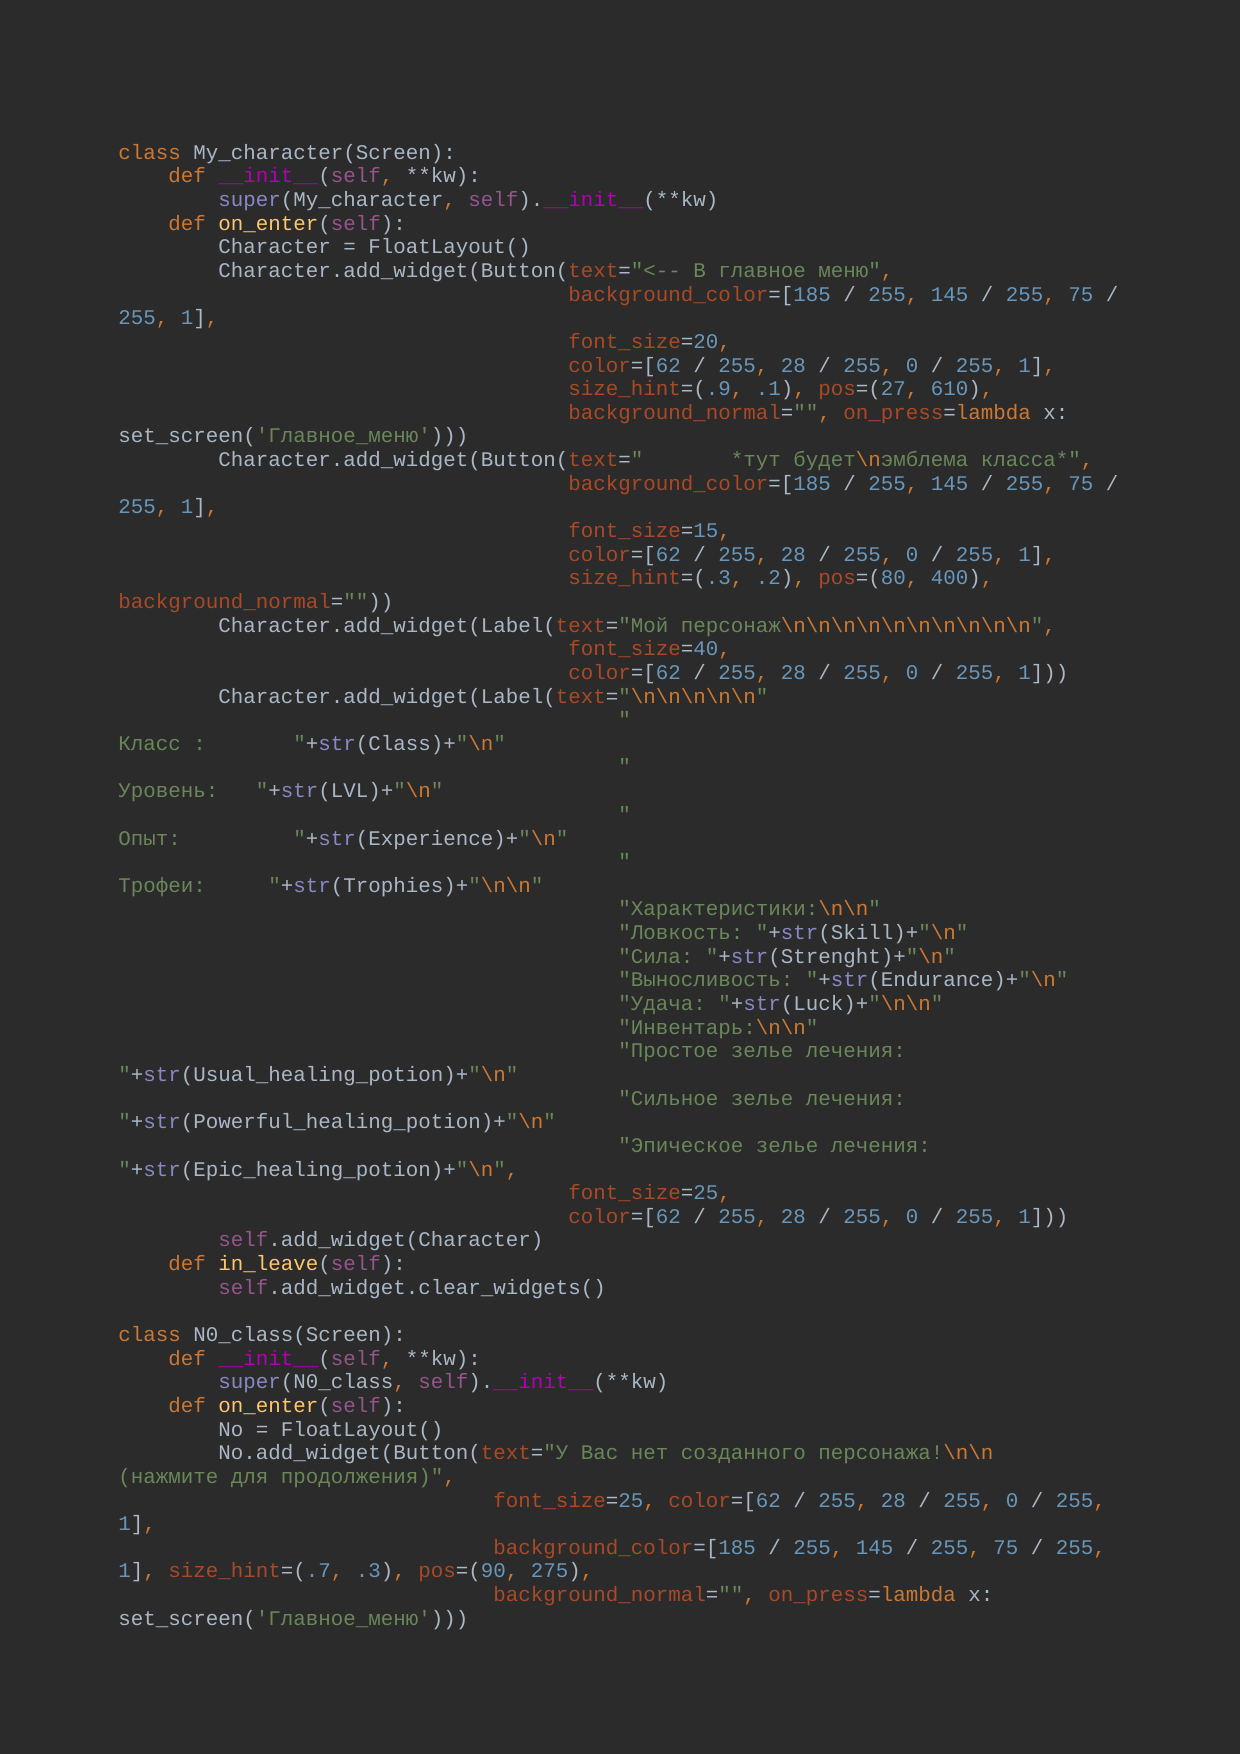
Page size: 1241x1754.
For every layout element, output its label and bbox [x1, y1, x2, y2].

text [118, 118, 1122, 1631]
